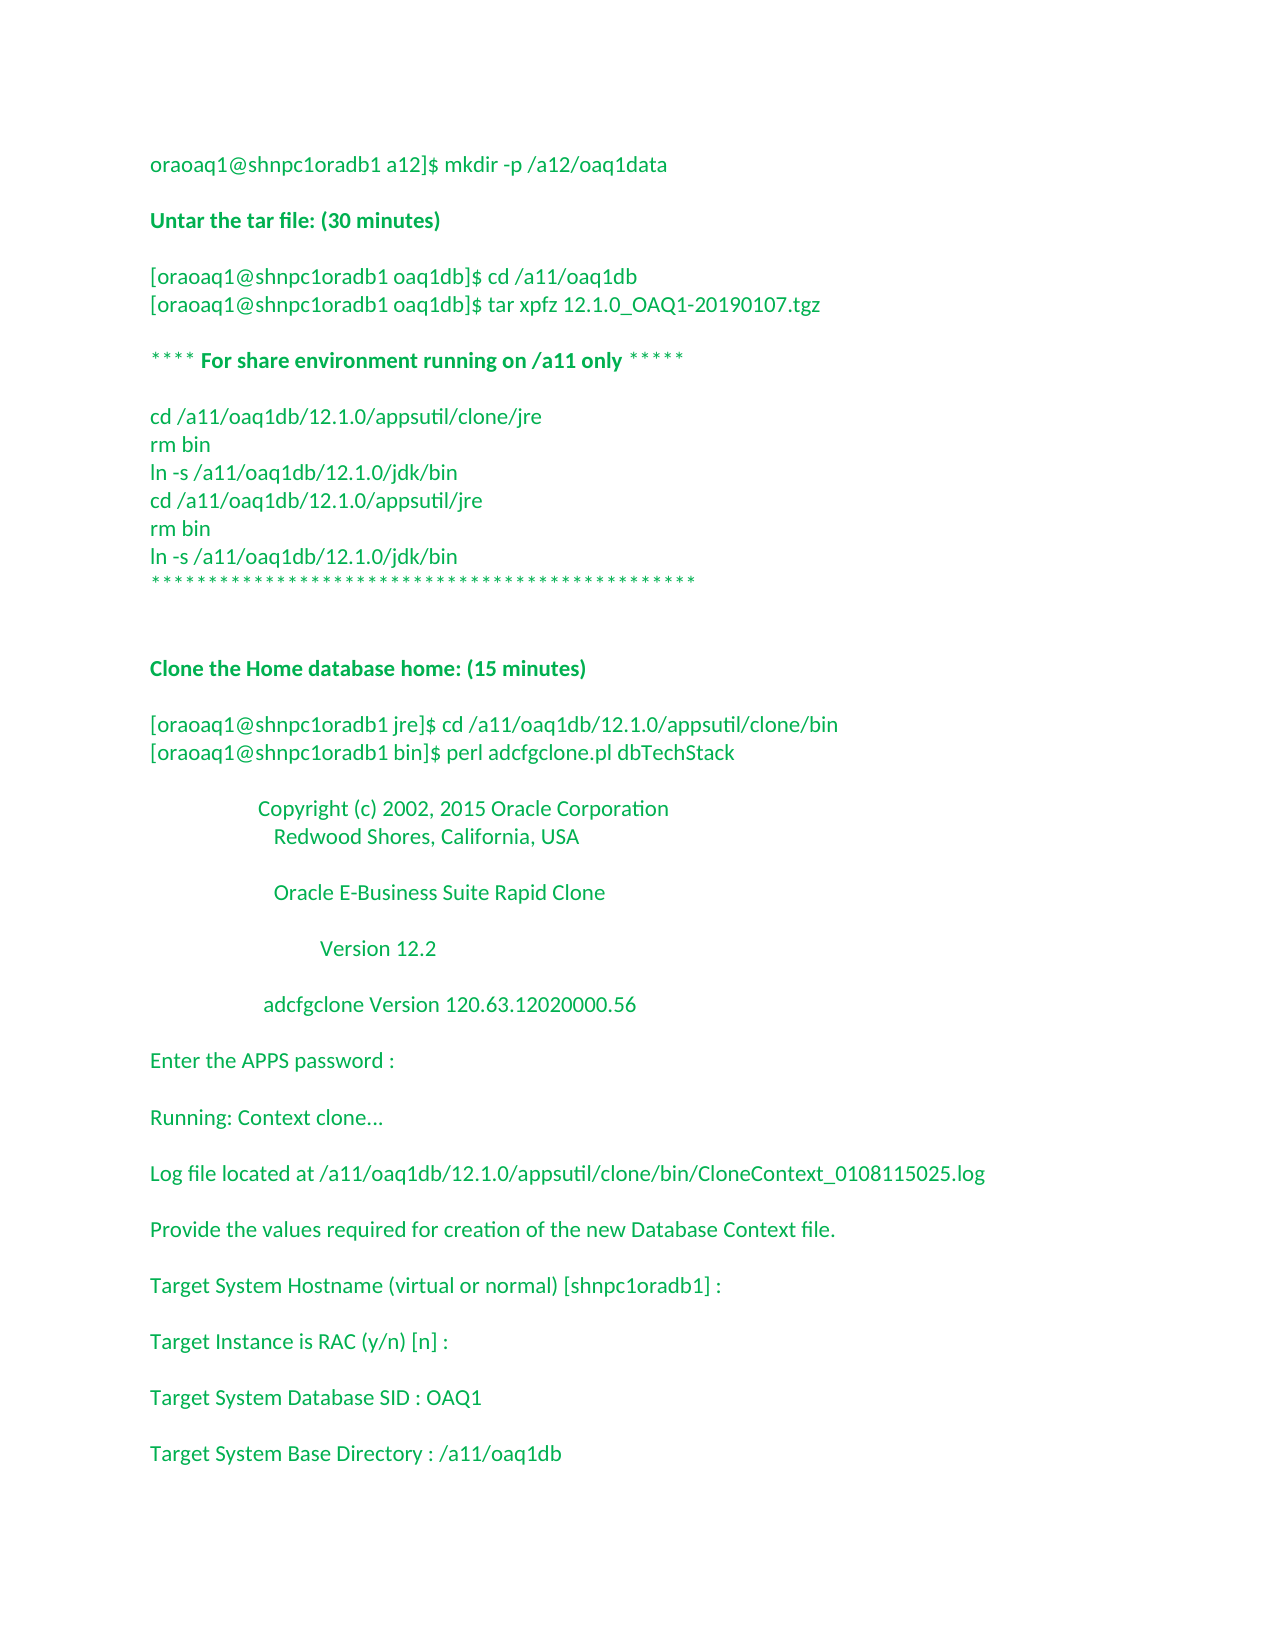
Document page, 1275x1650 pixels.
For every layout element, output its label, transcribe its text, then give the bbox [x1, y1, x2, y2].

text **** For share environment running on /a11 only ***** [150, 346, 1125, 374]
text ************************************************ [150, 570, 1125, 598]
text adcfgclone Version 120.63.12020000.56 [150, 991, 1125, 1019]
text Running: Context clone... [150, 1103, 1125, 1131]
text Oracle E-Business Suite Rapid Clone [150, 878, 1125, 907]
text cd /a11/oaq1db/12.1.0/appsutil/jre [150, 486, 1125, 514]
text rm bin [150, 430, 1125, 458]
text rm bin [150, 514, 1125, 542]
text [oraoaq1@shnpc1oradb1 jre]$ cd /a11/oaq1db/12.1.0/appsutil/clone/bin [150, 710, 1125, 738]
text Target System Database SID : OAQ1 [150, 1383, 1125, 1411]
text Version 12.2 [150, 934, 1125, 963]
text oraoaq1@shnpc1oradb1 a12]$ mkdir -p /a12/oaq1data [150, 150, 1125, 178]
text Log file located at /a11/oaq1db/12.1.0/appsutil/clone/bin/CloneContext_0108115025.log [150, 1159, 1125, 1187]
text [oraoaq1@shnpc1oradb1 oaq1db]$ cd /a11/oaq1db [150, 262, 1125, 290]
text Target System Base Directory : /a11/oaq1db [150, 1439, 1125, 1467]
text Target Instance is RAC (y/n) [n] : [150, 1327, 1125, 1355]
text Enter the APPS password : [150, 1047, 1125, 1075]
text Clone the Home database home: (15 minutes) [150, 654, 1125, 682]
text [oraoaq1@shnpc1oradb1 oaq1db]$ tar xpfz 12.1.0_OAQ1-20190107.tgz [150, 290, 1125, 318]
text Untar the tar file: (30 minutes) [150, 206, 1125, 234]
text ln -s /a11/oaq1db/12.1.0/jdk/bin [150, 458, 1125, 486]
text Redwood Shores, California, USA [150, 822, 1125, 851]
text ln -s /a11/oaq1db/12.1.0/jdk/bin [150, 542, 1125, 570]
text Provide the values required for creation of the new Database Context file. [150, 1215, 1125, 1243]
text [oraoaq1@shnpc1oradb1 bin]$ perl adcfgclone.pl dbTechStack [150, 738, 1125, 766]
text Target System Hostname (virtual or normal) [shnpc1oradb1] : [150, 1271, 1125, 1299]
text cd /a11/oaq1db/12.1.0/appsutil/clone/jre [150, 402, 1125, 430]
text Copyright (c) 2002, 2015 Oracle Corporation [150, 794, 1125, 822]
